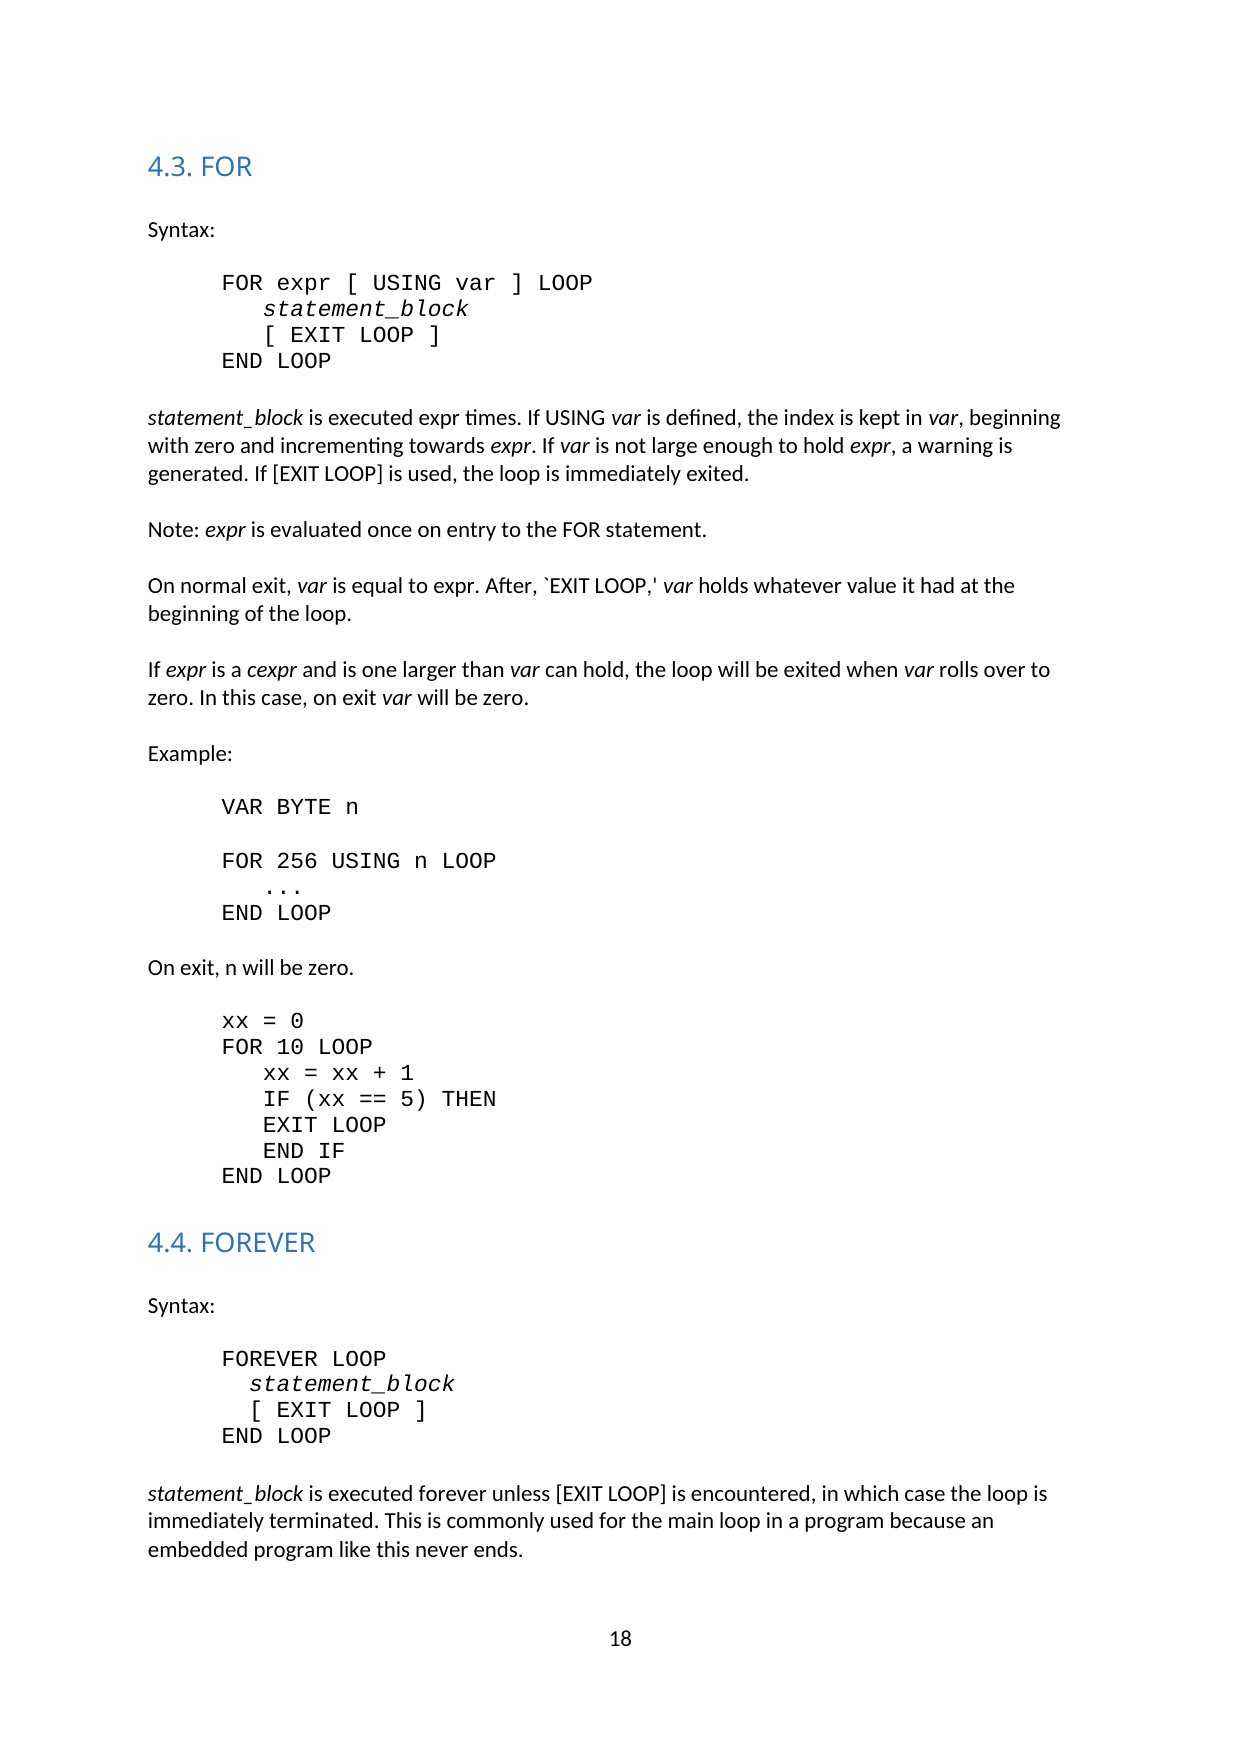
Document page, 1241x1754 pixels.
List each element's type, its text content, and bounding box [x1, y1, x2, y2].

text Example: [148, 739, 1093, 767]
text If expr is a cexpr and is one larger than var can hold, the loop will be exited when var rolls over to zero. In this case, on exit var will be zero. [148, 655, 1093, 711]
text END LOOP [148, 349, 1093, 375]
text Note: expr is evaluated once on entry to the FOR statement. [148, 515, 1093, 543]
text [ EXIT LOOP ] [148, 1399, 1093, 1425]
text embedded program like this never ends. [148, 1535, 1093, 1563]
text [ EXIT LOOP ] [148, 323, 1093, 349]
text statement_block [148, 297, 1093, 323]
text statement_block is executed expr times. If USING var is defined, the index is kept in var, beginning with zero and incrementing towards expr. If var is not large enough to hold expr, a warning is generated. If [EXIT LOOP] is used, the loop is immediately exited. [148, 403, 1093, 487]
text FOREVER LOOP [148, 1347, 1093, 1373]
text FOR 10 LOOP [148, 1035, 1093, 1061]
text xx = xx + 1 [148, 1061, 1093, 1087]
text VAR BYTE n [148, 796, 1093, 821]
text FOR 256 USING n LOOP [148, 849, 1093, 875]
text FOR expr [ USING var ] LOOP [148, 271, 1093, 297]
text END LOOP [148, 901, 1093, 927]
text Syntax: [148, 1291, 1093, 1319]
text statement_block is executed forever unless [EXIT LOOP] is encountered, in which case the loop is immediately terminated. This is commonly used for the main loop in a program because an [148, 1479, 1093, 1535]
text END LOOP [148, 1165, 1093, 1191]
text EXIT LOOP [148, 1113, 1093, 1139]
subtitle 4.4. FOREVER [148, 1223, 1093, 1260]
text Syntax: [148, 215, 1093, 243]
subtitle 4.3. FOR [148, 148, 1093, 184]
text END LOOP [148, 1425, 1093, 1451]
text On normal exit, var is equal to expr. After, `EXIT LOOP,' var holds whatever value it had at the beginning of the loop. [148, 571, 1093, 627]
text On exit, n will be zero. [148, 953, 1093, 981]
text xx = 0 [148, 1009, 1093, 1035]
text IF (xx == 5) THEN [148, 1087, 1093, 1113]
text END IF [148, 1139, 1093, 1165]
text statement_block [148, 1373, 1093, 1399]
text ... [148, 875, 1093, 901]
